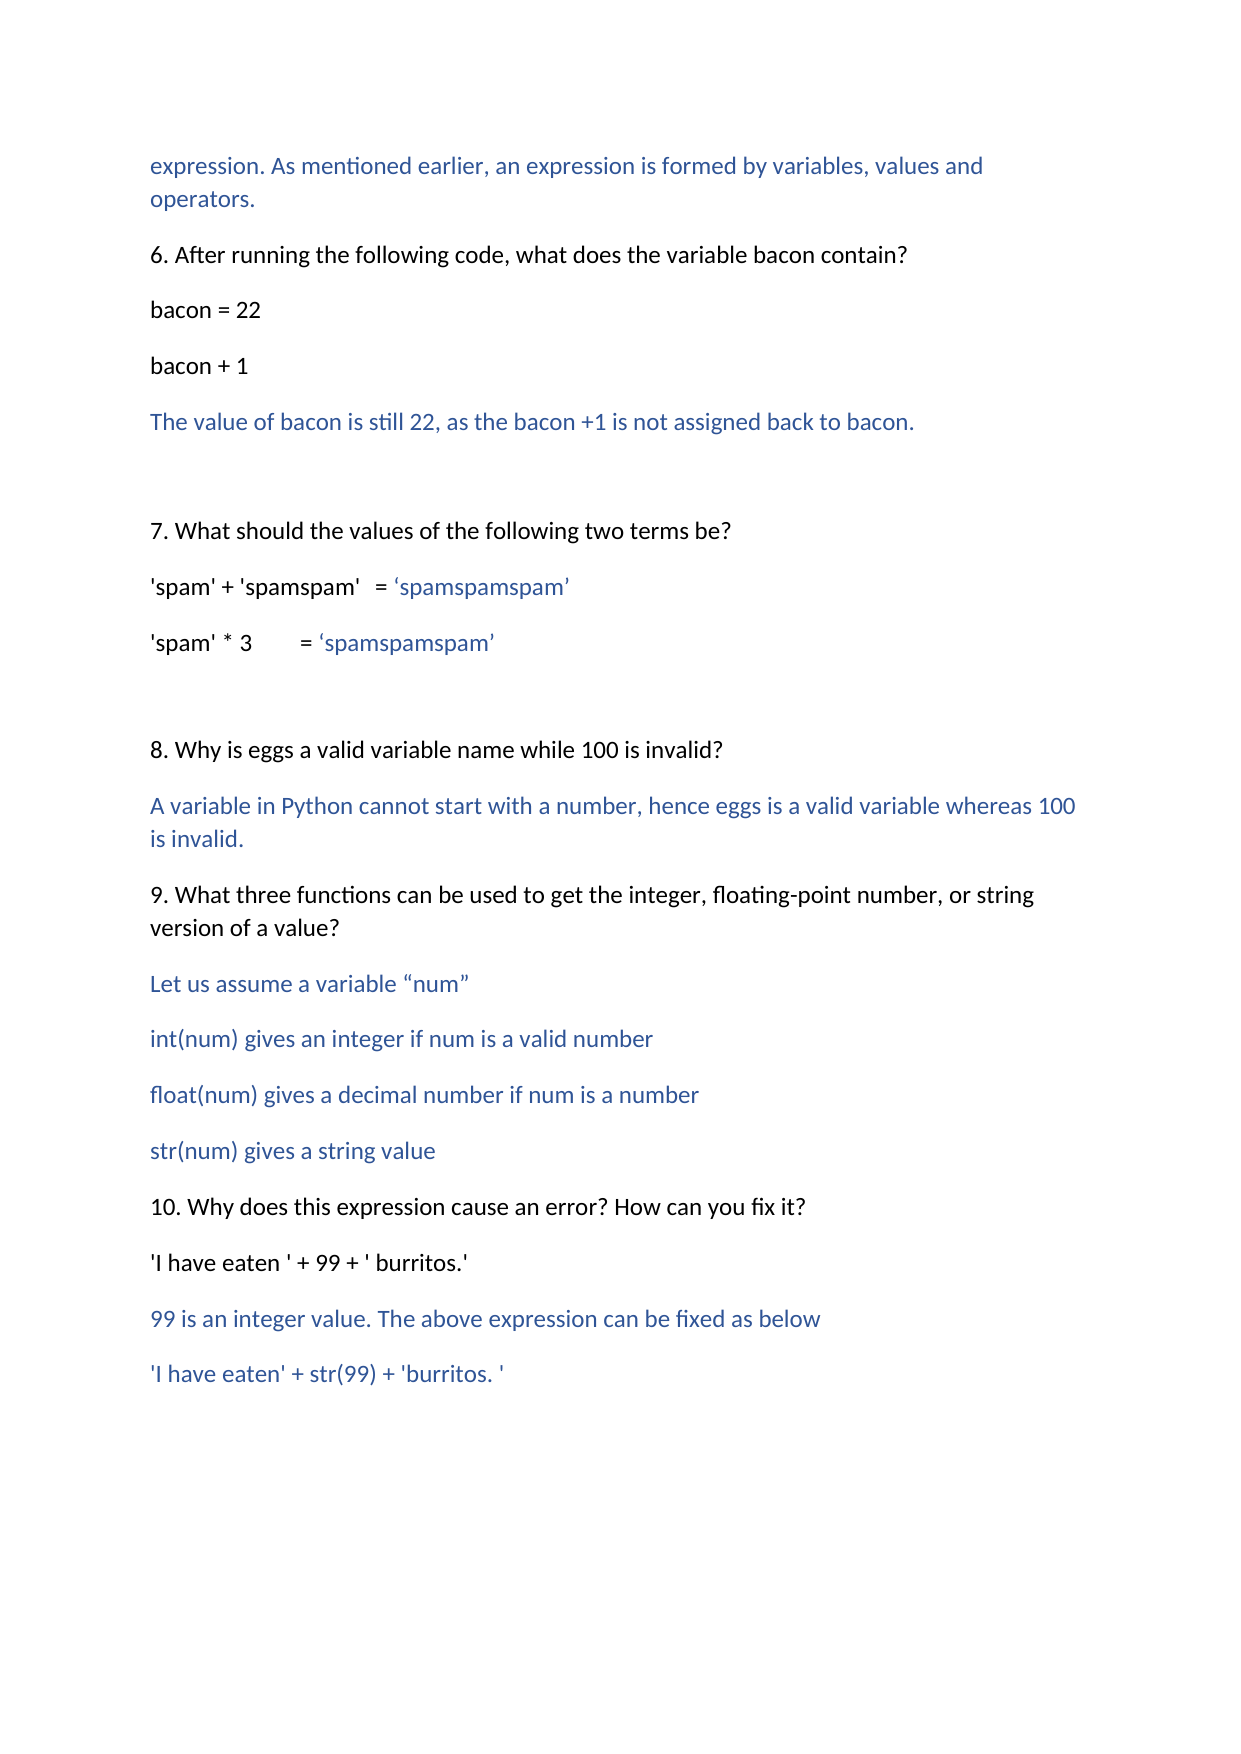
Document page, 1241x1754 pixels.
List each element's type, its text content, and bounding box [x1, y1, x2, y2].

text float(num) gives a decimal number if num is a number [150, 1079, 1090, 1110]
text 8. Why is eggs a valid variable name while 100 is invalid? [150, 734, 1090, 765]
text 'spam' * 3 = ‘spamspamspam’ [150, 627, 1090, 657]
text bacon = 22 [150, 294, 1090, 325]
text 9. What three functions can be used to get the integer, floating-point number, or string version of a value? [150, 879, 1090, 942]
text The value of bacon is still 22, as the bacon +1 is not assigned back to bacon. [150, 406, 1090, 437]
text bacon + 1 [150, 350, 1090, 381]
text int(num) gives an integer if num is a valid number [150, 1023, 1090, 1054]
text 7. What should the values of the following two terms be? [150, 515, 1090, 546]
text 'I have eaten ' + 99 + ' burritos.' [150, 1247, 1090, 1277]
text 99 is an integer value. The above expression can be fixed as below [150, 1303, 1090, 1333]
text 6. After running the following code, what does the variable bacon contain? [150, 239, 1090, 269]
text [150, 150, 1090, 213]
text 'I have eaten' + str(99) + 'burritos. ' [150, 1358, 1090, 1389]
text str(num) gives a string value [150, 1135, 1090, 1166]
text 10. Why does this expression cause an error? How can you fix it? [150, 1191, 1090, 1222]
text 'spam' + 'spamspam' = ‘spamspamspam’ [150, 571, 1090, 602]
text A variable in Python cannot start with a number, hence eggs is a valid variable whereas 100 is invalid. [150, 790, 1090, 854]
text Let us assume a variable “num” [150, 968, 1090, 998]
